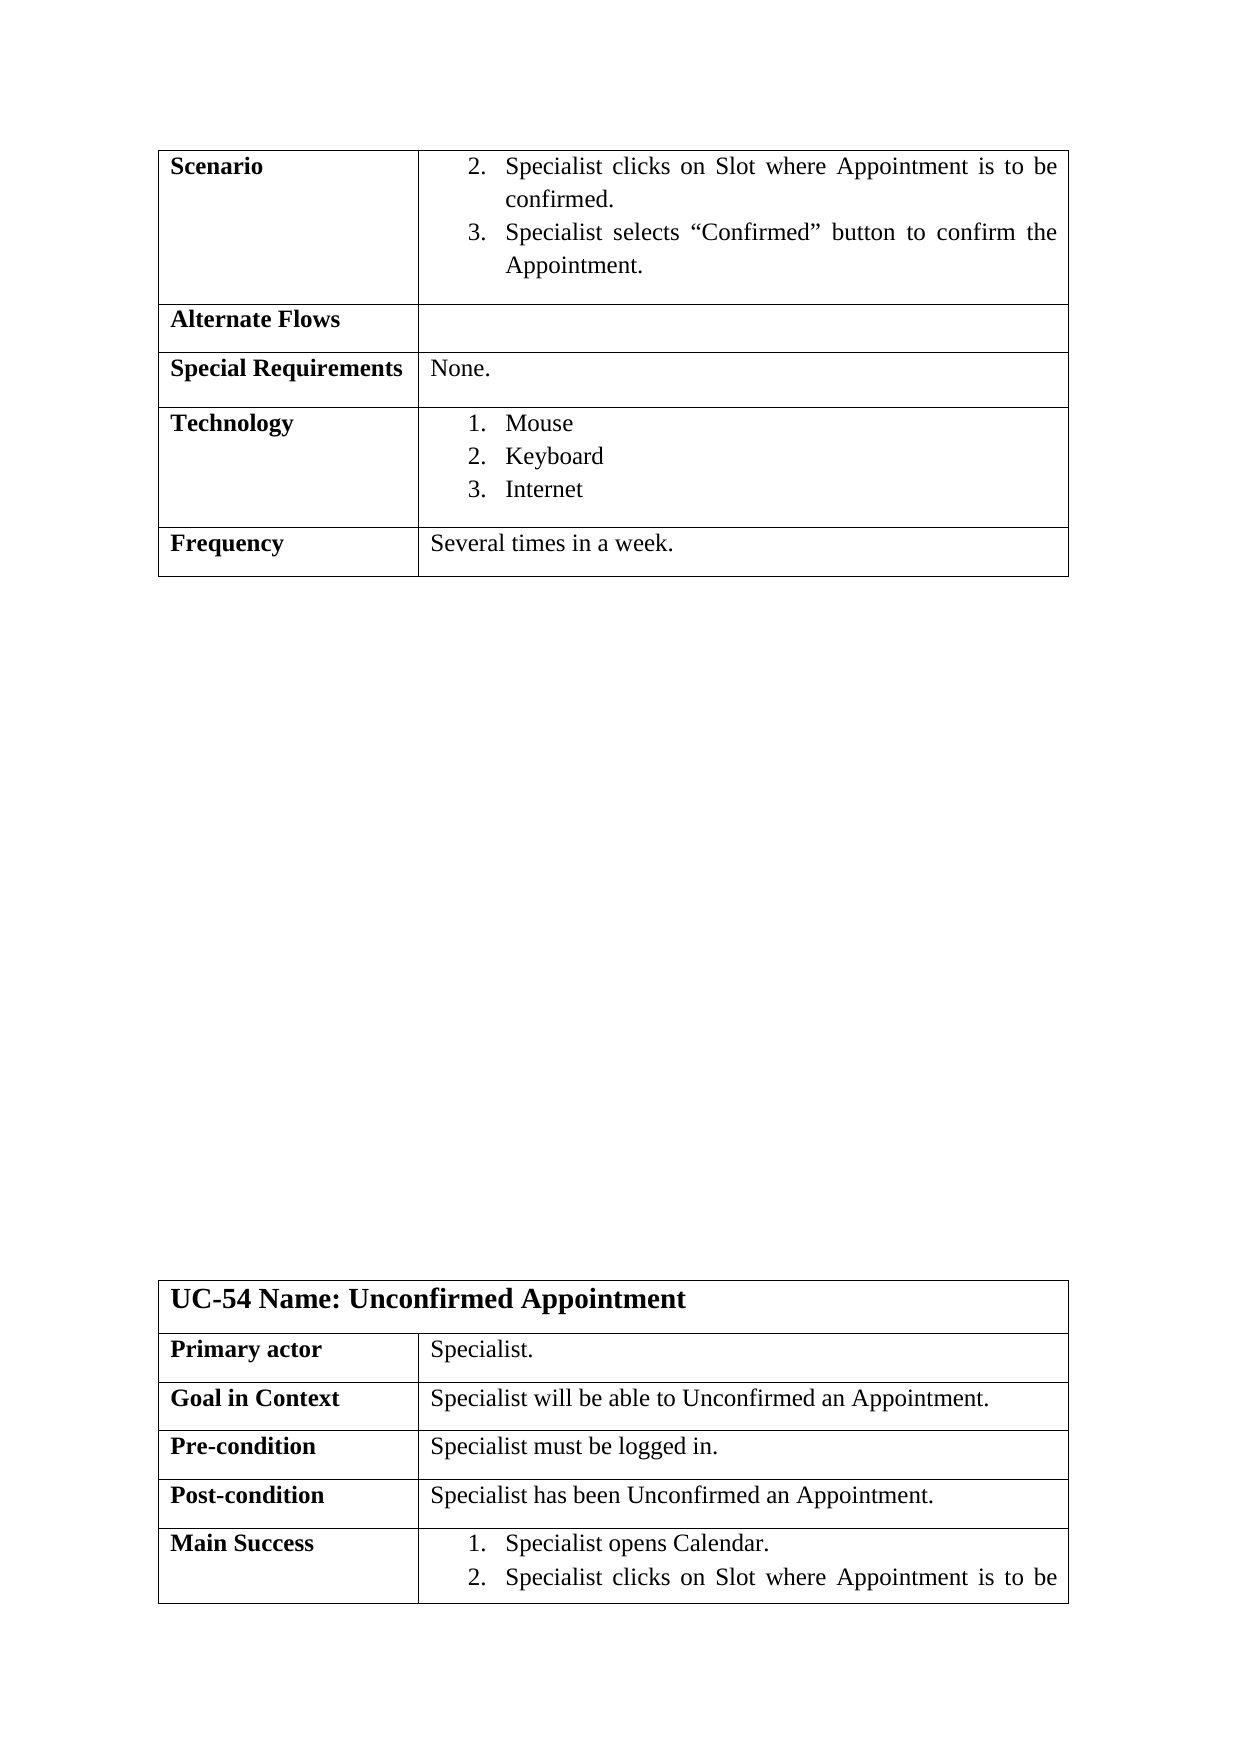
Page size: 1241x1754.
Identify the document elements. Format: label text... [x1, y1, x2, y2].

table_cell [159, 151, 418, 303]
table_cell Pre-condition [159, 1431, 418, 1479]
table_cell Technology [159, 408, 418, 527]
table_cell Several times in a week. [419, 528, 1068, 576]
table_cell Goal in Context [159, 1383, 418, 1430]
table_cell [419, 1529, 1068, 1603]
table_cell Specialist must be logged in. [419, 1431, 1068, 1479]
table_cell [159, 1529, 418, 1603]
table_cell Frequency [159, 528, 418, 576]
table_cell Special Requirements [159, 353, 418, 407]
table_cell [419, 305, 1068, 352]
table_cell Mouse Keyboard Internet [419, 408, 1068, 527]
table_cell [419, 151, 1068, 303]
table_cell None. [419, 353, 1068, 407]
table_cell Specialist will be able to Unconfirmed an Appointment. [419, 1383, 1068, 1430]
table_cell Post-condition [159, 1480, 418, 1527]
table_cell Alternate Flows [159, 305, 418, 352]
table_cell Specialist. [419, 1334, 1068, 1382]
table_cell Specialist has been Unconfirmed an Appointment. [419, 1480, 1068, 1527]
table_cell Primary actor [159, 1334, 418, 1382]
table_header UC-54 Name: Unconfirmed Appointment [159, 1281, 1068, 1333]
